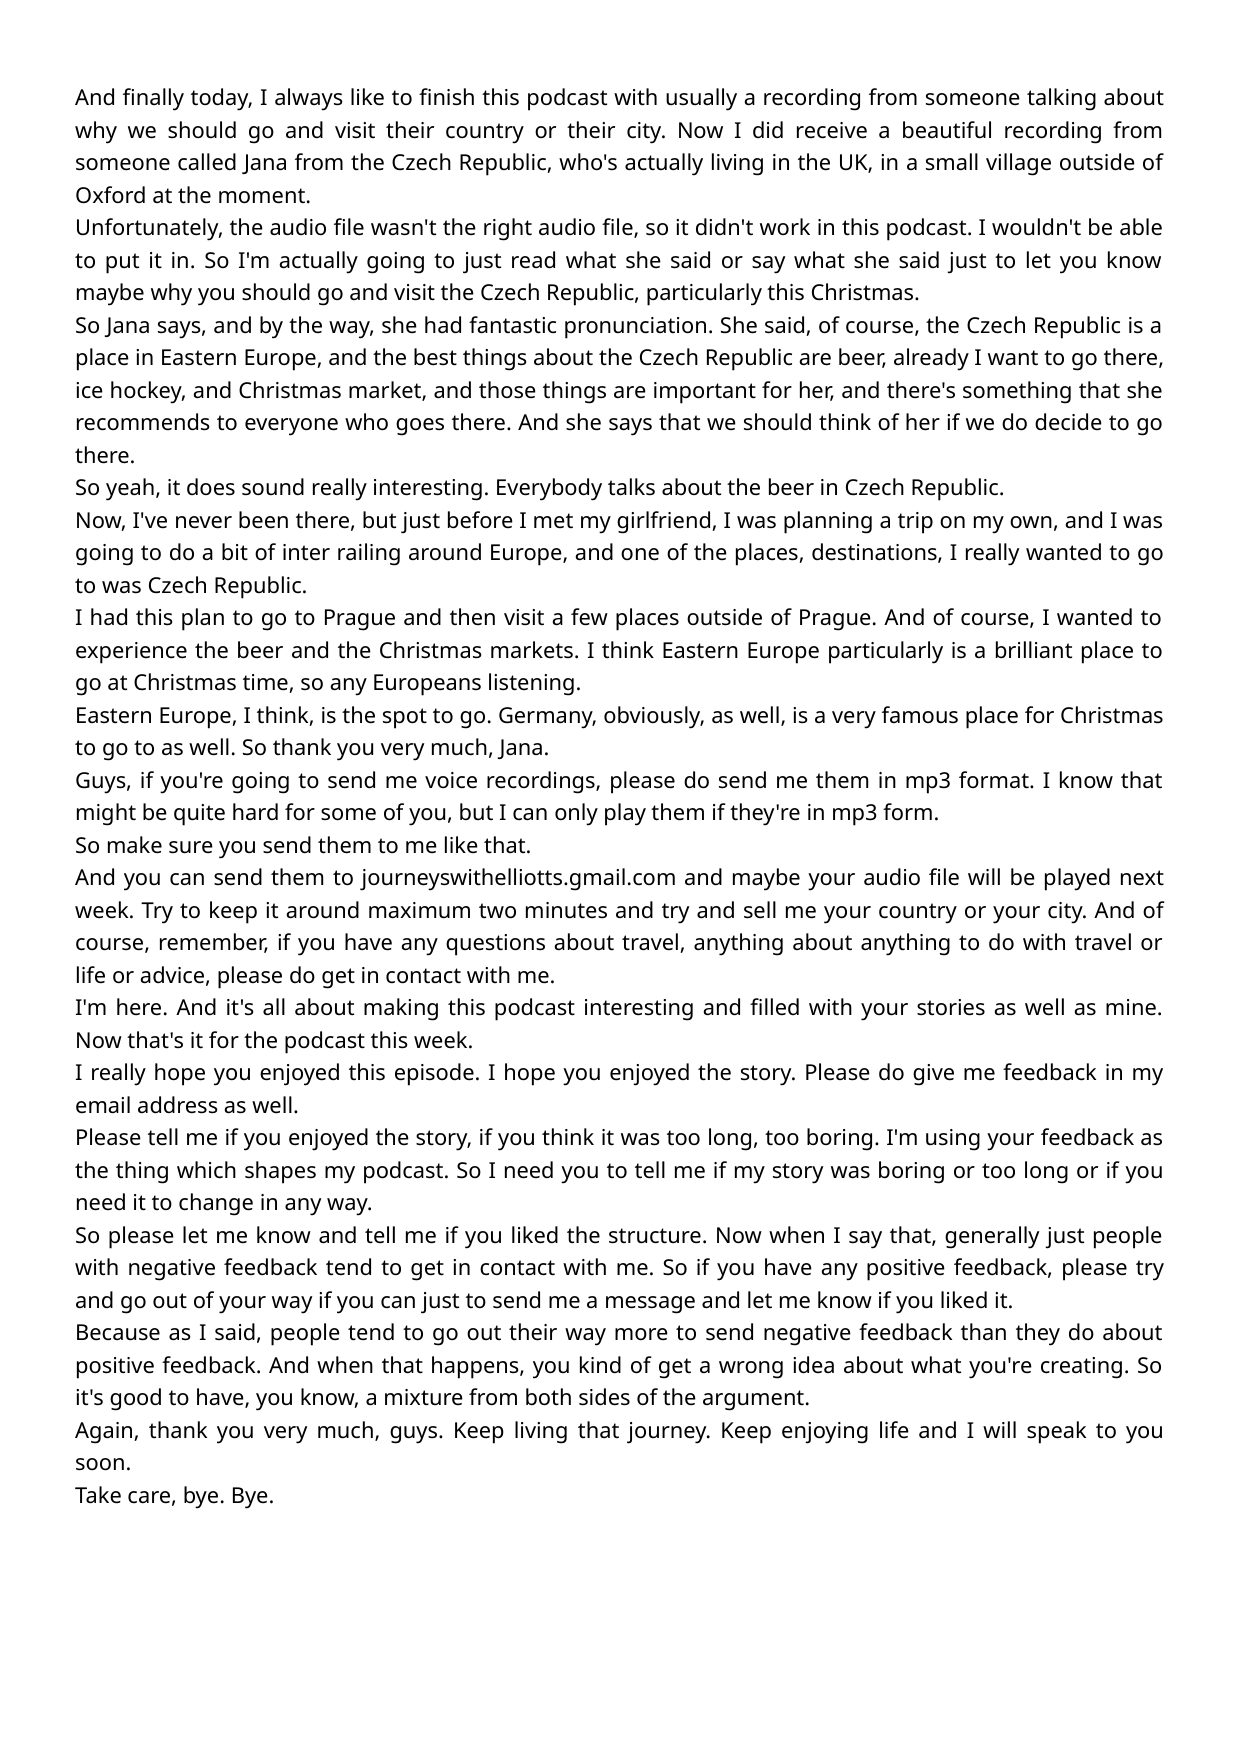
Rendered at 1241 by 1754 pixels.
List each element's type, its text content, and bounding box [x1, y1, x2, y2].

text So make sure you send them to me like that. [75, 828, 1165, 861]
text Because as I said, people tend to go out their way more to send negative feedback than they do about positive feedback. And when that happens, you kind of get a wrong idea about what you're creating. So it's good to have, you know, a mixture from both sides of the argument. [75, 1316, 1165, 1413]
text Unfortunately, the audio file wasn't the right audio file, so it didn't work in this podcast. I wouldn't be able to put it in. So I'm actually going to just read what she said or say what she said just to let you know maybe why you should go and visit the Czech Republic, particularly this Christmas. [75, 211, 1165, 308]
text I really hope you enjoyed this episode. I hope you enjoyed the story. Please do give me feedback in my email address as well. [75, 1056, 1165, 1121]
text And you can send them to journeyswithelliotts.gmail.com and maybe your audio file will be played next week. Try to keep it around maximum two minutes and try and sell me your country or your city. And of course, remember, if you have any questions about travel, anything about anything to do with travel or life or advice, please do get in contact with me. [75, 861, 1165, 991]
text So yeah, it does sound really interesting. Everybody talks about the beer in Czech Republic. [75, 471, 1165, 503]
text Take care, bye. Bye. [75, 1478, 1165, 1511]
text So Jana says, and by the way, she had fantastic pronunciation. She said, of course, the Czech Republic is a place in Eastern Europe, and the best things about the Czech Republic are beer, already I want to go there, ice hockey, and Christmas market, and those things are important for her, and there's something that she recommends to everyone who goes there. And she says that we should think of her if we do decide to go there. [75, 308, 1165, 471]
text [75, 81, 1165, 211]
text Now, I've never been there, but just before I met my girlfriend, I was planning a trip on my own, and I was going to do a bit of inter railing around Europe, and one of the places, destinations, I really wanted to go to was Czech Republic. [75, 503, 1165, 601]
text Again, thank you very much, guys. Keep living that journey. Keep enjoying life and I will speak to you soon. [75, 1413, 1165, 1478]
text Please tell me if you enjoyed the story, if you think it was too long, too boring. I'm using your feedback as the thing which shapes my podcast. So I need you to tell me if my story was boring or too long or if you need it to change in any way. [75, 1121, 1165, 1218]
text So please let me know and tell me if you liked the structure. Now when I say that, generally just people with negative feedback tend to get in contact with me. So if you have any positive feedback, please try and go out of your way if you can just to send me a message and let me know if you liked it. [75, 1218, 1165, 1316]
text Guys, if you're going to send me voice recordings, please do send me them in mp3 format. I know that might be quite hard for some of you, but I can only play them if they're in mp3 form. [75, 763, 1165, 828]
text Eastern Europe, I think, is the spot to go. Germany, obviously, as well, is a very famous place for Christmas to go to as well. So thank you very much, Jana. [75, 698, 1165, 763]
text I had this plan to go to Prague and then visit a few places outside of Prague. And of course, I wanted to experience the beer and the Christmas markets. I think Eastern Europe particularly is a brilliant place to go at Christmas time, so any Europeans listening. [75, 601, 1165, 698]
text I'm here. And it's all about making this podcast interesting and filled with your stories as well as mine. Now that's it for the podcast this week. [75, 991, 1165, 1056]
